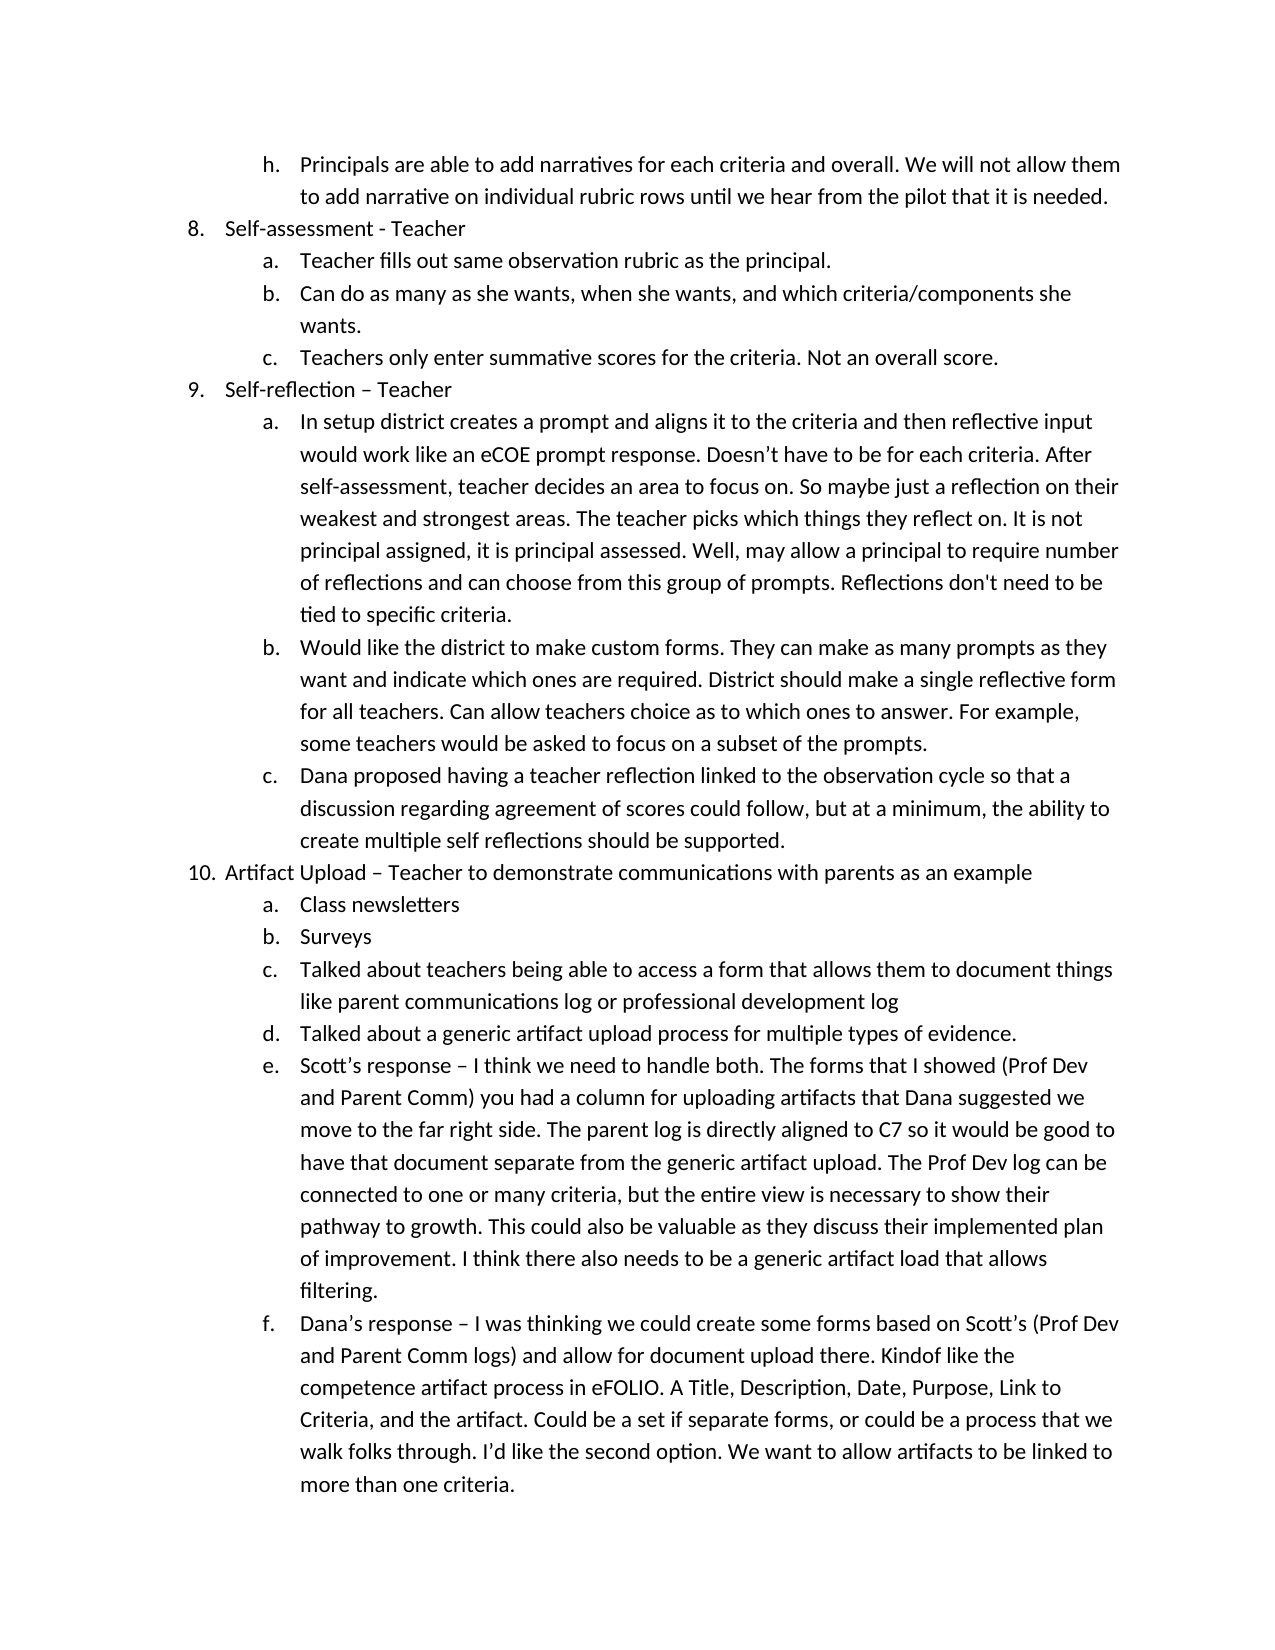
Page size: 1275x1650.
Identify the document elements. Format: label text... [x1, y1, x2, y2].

list Self-assessment - Teacher [187, 214, 1125, 242]
list Talked about teachers being able to access a form that allows them to document things like parent communications log or professional development log [262, 955, 1125, 1015]
list Can do as many as she wants, when she wants, and which criteria/components she wants. [262, 279, 1125, 339]
list Surveys [262, 922, 1125, 951]
list Dana’s response – I was thinking we could create some forms based on Scott’s (Prof Dev and Parent Comm logs) and allow for document upload there. Kindof like the competence artifact process in eFOLIO. A Title, Description, Date, Purpose, Link to Criteria, and the artifact. Could be a set if separate forms, or could be a process that we walk folks through. I’d like the second option. We want to allow artifacts to be linked to more than one criteria. [262, 1309, 1125, 1498]
list Class newsletters [262, 890, 1125, 918]
list Dana proposed having a teacher reflection linked to the observation cycle so that a discussion regarding agreement of scores could follow, but at a minimum, the ability to create multiple self reflections should be supported. [262, 762, 1125, 854]
list Teacher fills out same observation rubric as the principal. [262, 247, 1125, 274]
list Scott’s response – I think we need to handle both. The forms that I showed (Prof Dev and Parent Comm) you had a column for uploading artifacts that Dana suggested we move to the far right side. The parent log is directly aligned to C7 so it would be good to have that document separate from the generic artifact upload. The Prof Dev log can be connected to one or many criteria, but the entire view is necessary to show their pathway to growth. This could also be valuable as they discuss their implemented plan of improvement. I think there also needs to be a generic artifact load that allows filtering. [262, 1051, 1125, 1304]
list Self-reflection – Teacher [187, 375, 1125, 403]
list Would like the district to make custom forms. They can make as many prompts as they want and indicate which ones are required. District should make a single reflective form for all teachers. Can allow teachers choice as to which ones to answer. For example, some teachers would be asked to focus on a subset of the prompts. [262, 633, 1125, 757]
list Principals are able to add narratives for each criteria and overall. We will not allow them to add narrative on individual rubric rows until we hear from the pilot that it is needed. [262, 150, 1125, 210]
list Teachers only enter summative scores for the criteria. Not an overall score. [262, 343, 1125, 371]
list In setup district creates a prompt and aligns it to the criteria and then reflective input would work like an eCOE prompt response. Doesn’t have to be for each criteria. After self-assessment, teacher decides an area to focus on. So maybe just a reflection on their weakest and strongest areas. The teacher picks which things they reflect on. It is not principal assigned, it is principal assessed. Well, may allow a principal to require number of reflections and can choose from this group of prompts. Reflections don't need to be tied to specific criteria. [262, 407, 1125, 629]
list Talked about a generic artifact upload process for multiple types of evidence. [262, 1019, 1125, 1047]
list Artifact Upload – Teacher to demonstrate communications with parents as an example [187, 858, 1125, 886]
